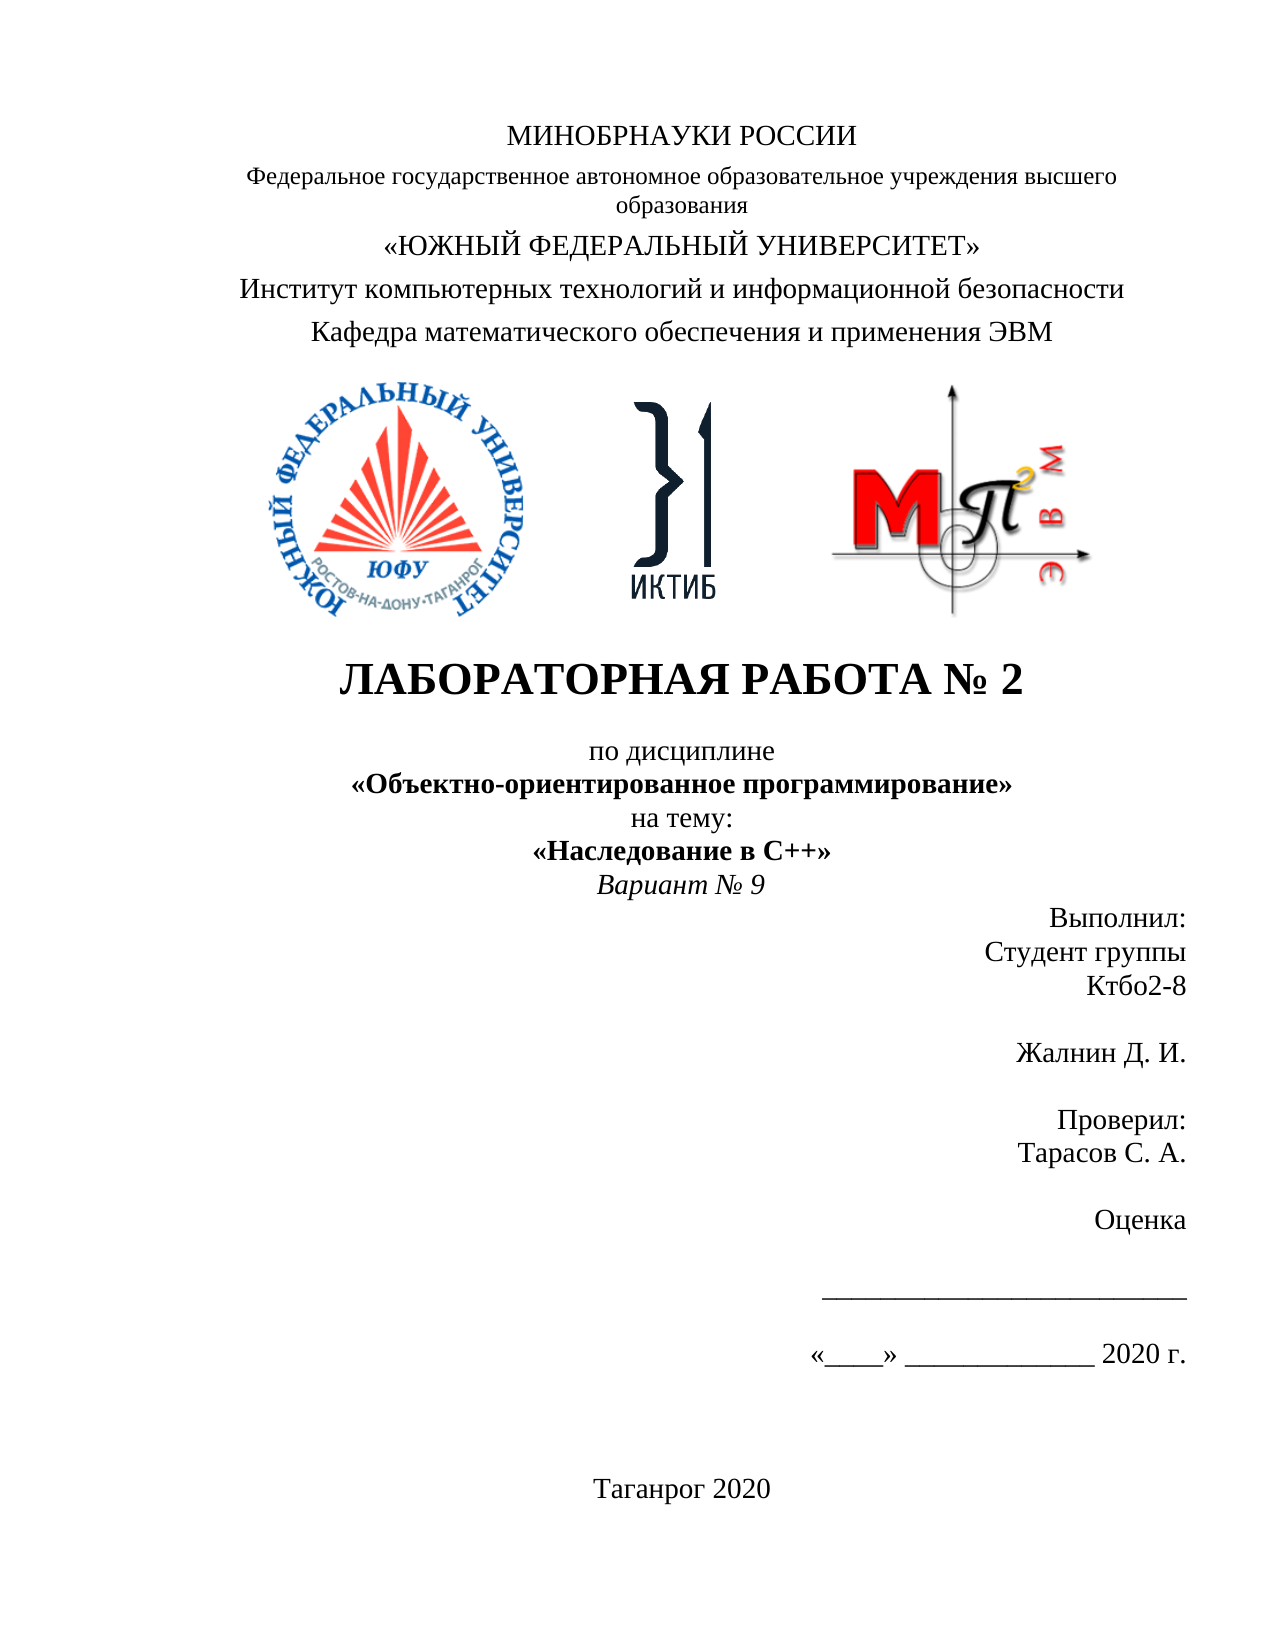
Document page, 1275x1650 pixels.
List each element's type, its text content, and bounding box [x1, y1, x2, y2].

text Кафедра математического обеспечения и применения ЭВМ [177, 314, 1186, 348]
text Выполнил: [177, 901, 1186, 934]
text «Наследование в С++» [177, 833, 1186, 867]
text ЛАБОРАТОРНАЯ РАБОТА № 2 [177, 651, 1186, 704]
text Институт компьютерных технологий и информационной безопасности [177, 271, 1186, 305]
text Проверил: [177, 1102, 1186, 1135]
text Жалнин Д. И. [177, 1035, 1186, 1068]
text «____» _____________ 2020 г. [177, 1337, 1186, 1370]
text Вариант № 9 [177, 867, 1186, 901]
picture [268, 381, 524, 618]
text Федеральное государственное автономное образовательное учреждения высшего образования [177, 161, 1186, 219]
text Тарасов С. А. [177, 1135, 1186, 1169]
text Таганрог 2020 [177, 1471, 1186, 1504]
text Ктбо2-8 [177, 968, 1186, 1001]
text МИНОБРНАУКИ РОССИИ [177, 118, 1186, 152]
picture [610, 381, 739, 618]
text Студент группы [177, 934, 1186, 968]
text «ЮЖНЫЙ ФЕДЕРАЛЬНЫЙ УНИВЕРСИТЕТ» [177, 228, 1186, 262]
text на тему: [177, 800, 1186, 833]
text _________________________ [177, 1269, 1186, 1303]
text «Объектно-ориентированное программирование» [177, 766, 1186, 800]
text по дисциплине [177, 733, 1186, 766]
picture [826, 381, 1095, 618]
text Оценка [177, 1202, 1186, 1236]
